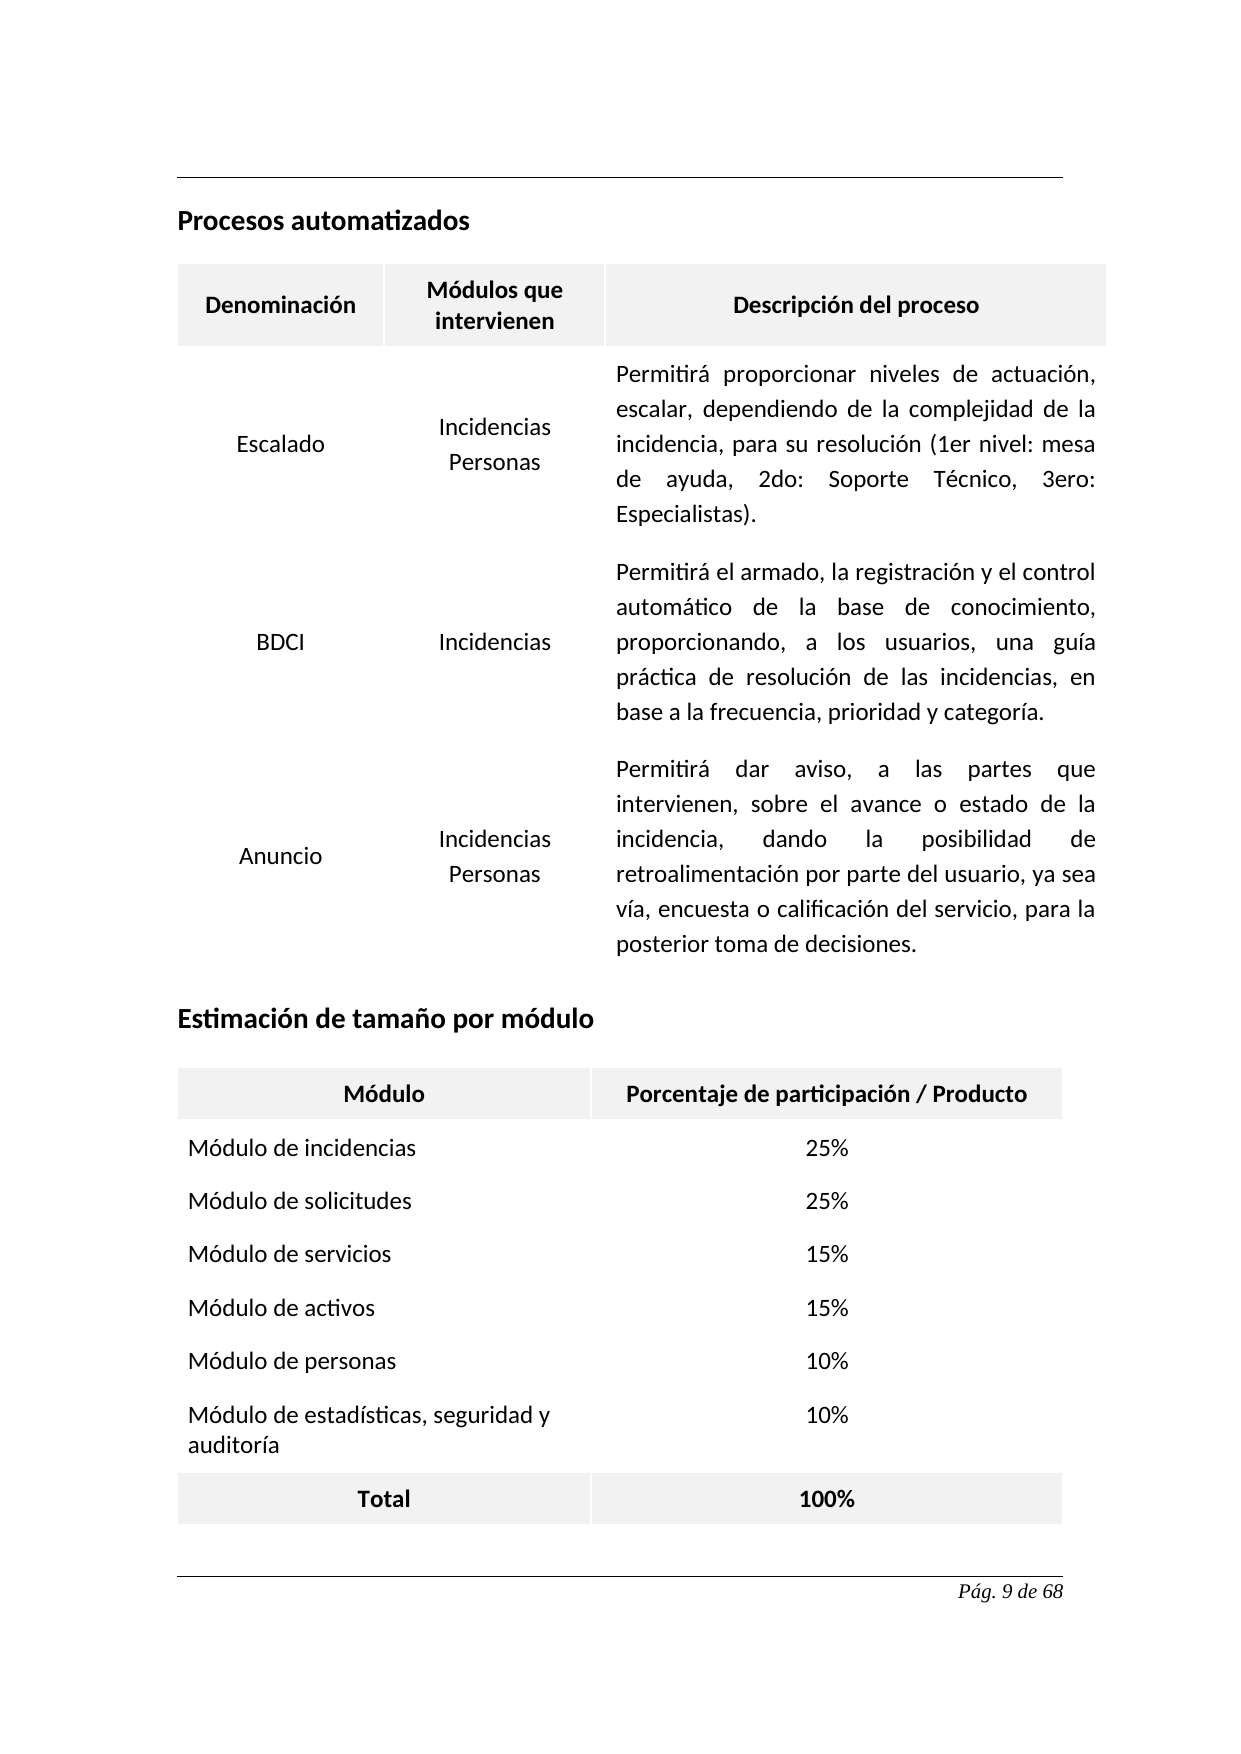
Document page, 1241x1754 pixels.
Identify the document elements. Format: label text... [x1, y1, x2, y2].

table_cell Módulo de incidencias [178, 1121, 590, 1173]
table_cell 10% [592, 1335, 1062, 1386]
table_header Módulo [178, 1068, 590, 1119]
table_cell 10% [592, 1389, 1062, 1470]
table_cell Módulo de estadísticas, seguridad y auditoría [178, 1389, 590, 1470]
table_header Porcentaje de participación / Producto [592, 1068, 1062, 1119]
table_header Descripción del proceso [606, 264, 1106, 346]
table_cell 15% [592, 1282, 1062, 1333]
table_cell Permitirá proporcionar niveles de actuación, escalar, dependiendo de la complejidad de la incidencia, para su resolución (1er nivel: mesa de ayuda, 2do: Soporte Técnico, 3ero: Especialistas). [606, 348, 1106, 543]
table_cell 25% [592, 1121, 1062, 1173]
table_cell Módulo de personas [178, 1335, 590, 1386]
table_cell BDCI [178, 545, 383, 741]
table_cell 25% [592, 1175, 1062, 1226]
table_cell Módulo de servicios [178, 1228, 590, 1279]
table_cell Permitirá dar aviso, a las partes que intervienen, sobre el avance o estado de la incidencia, dando la posibilidad de retroalimentación por parte del usuario, ya sea vía, encuesta o calificación del servicio, para la posterior toma de decisiones. [606, 743, 1106, 973]
table_cell Escalado [178, 348, 383, 543]
table_cell Incidencias Personas [385, 743, 604, 973]
table_cell Incidencias [385, 545, 604, 741]
table_cell Incidencias Personas [385, 348, 604, 543]
table_header Módulos que intervienen [385, 264, 604, 346]
table_cell Anuncio [178, 743, 383, 973]
table_header Denominación [178, 264, 383, 346]
table_cell Total [178, 1473, 590, 1524]
table_cell 100% [592, 1473, 1062, 1524]
subtitle Procesos automatizados [177, 202, 1063, 238]
table_cell Módulo de solicitudes [178, 1175, 590, 1226]
table_cell 15% [592, 1228, 1062, 1279]
subtitle Estimación de tamaño por módulo [177, 1000, 1063, 1036]
table_cell Permitirá el armado, la registración y el control automático de la base de conocimiento, proporcionando, a los usuarios, una guía práctica de resolución de las incidencias, en base a la frecuencia, prioridad y categoría. [606, 545, 1106, 741]
table_cell Módulo de activos [178, 1282, 590, 1333]
